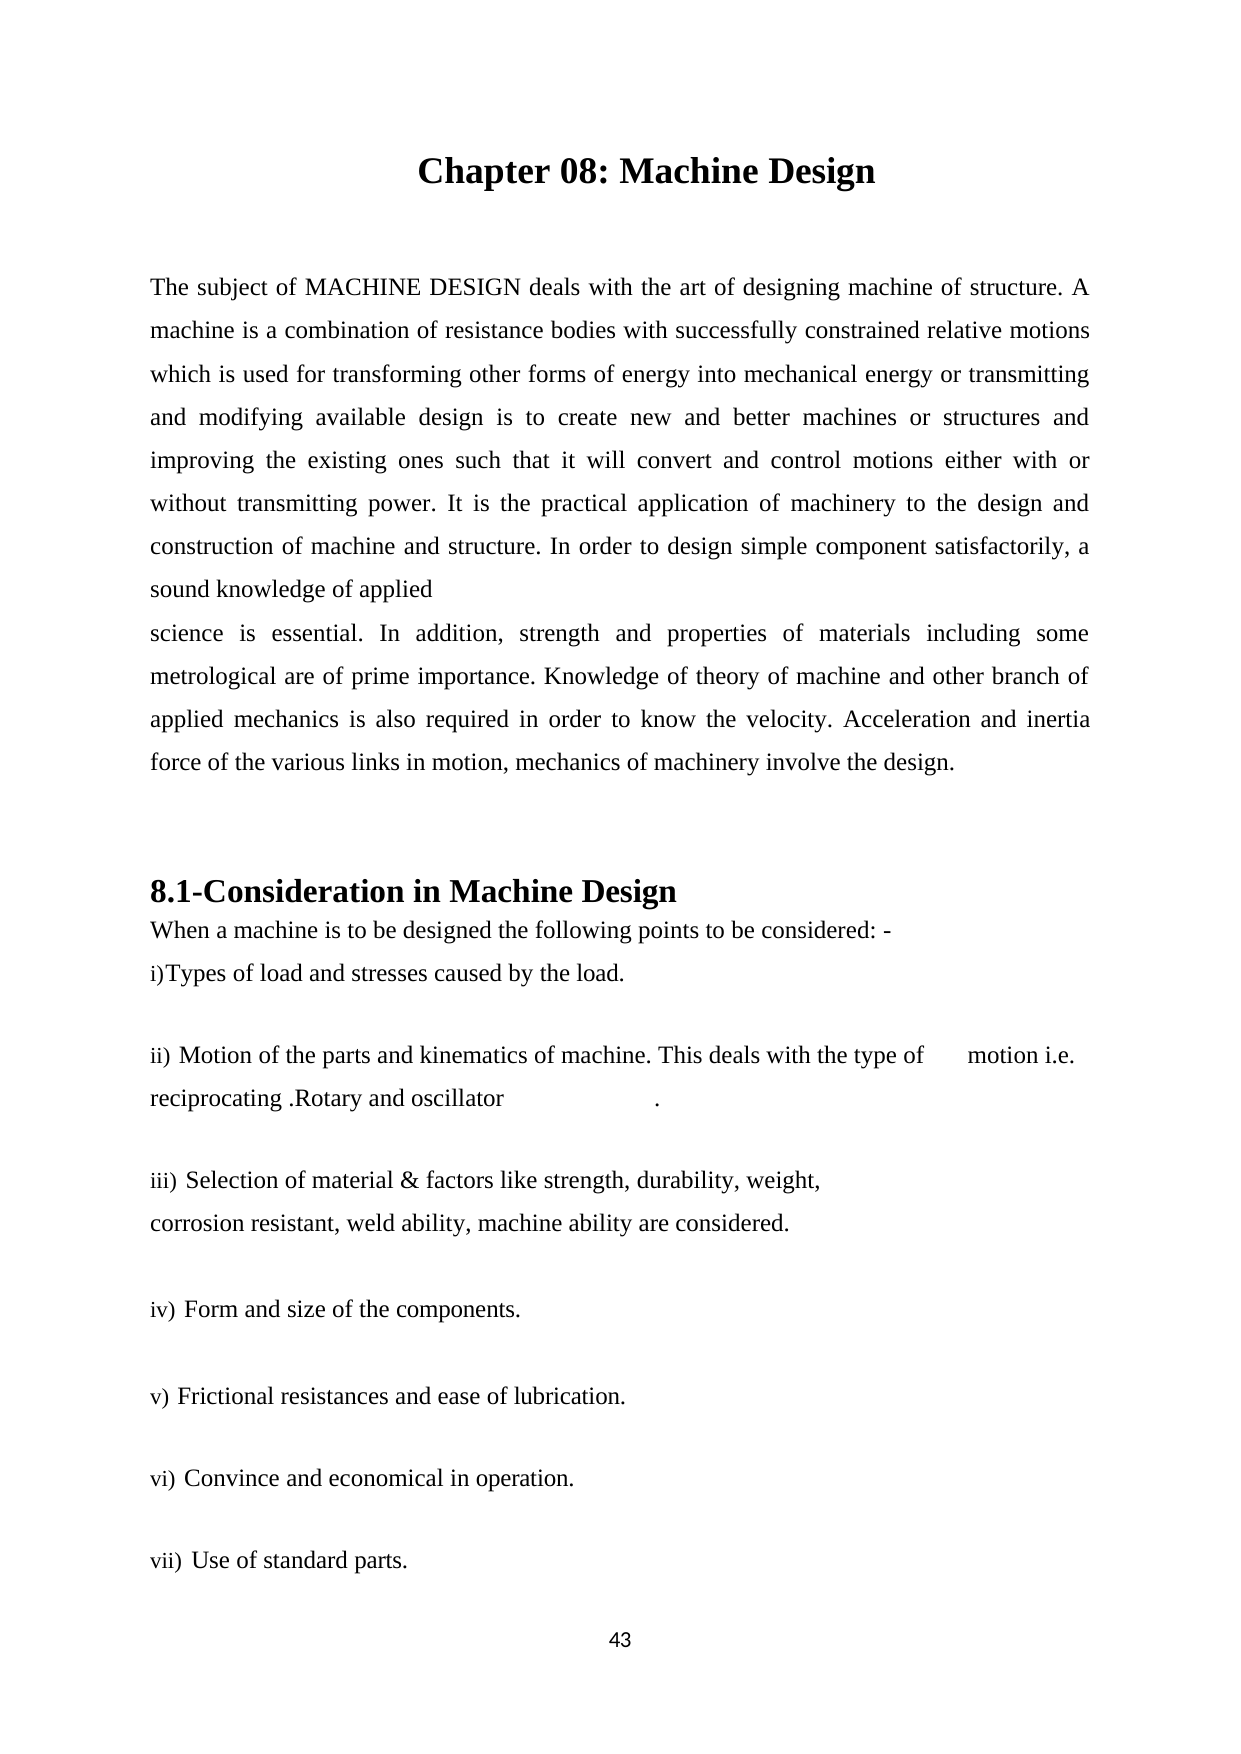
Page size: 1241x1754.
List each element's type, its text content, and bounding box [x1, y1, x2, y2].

text When a machine is to be designed the following points to be considered: - [150, 915, 1203, 944]
list Form and size of the components. [150, 1294, 1203, 1323]
subtitle Chapter 08: Machine Design [166, 148, 1127, 191]
list Motion of the parts and kinematics of machine. This deals with the type of motion i.e. reciprocating .Rotary and oscillator . [150, 1040, 1075, 1112]
list Convince and economical in operation. [150, 1463, 1203, 1492]
list Selection of material & factors like strength, durability, weight, corrosion resistant, weld ability, machine ability are considered. [150, 1165, 821, 1237]
list Types of load and stresses caused by the load. [150, 958, 1203, 987]
subtitle 8.1-Consideration in Machine Design [150, 871, 1203, 909]
text science is essential. In addition, strength and properties of materials including some metrological are of prime importance. Knowledge of theory of machine and other branch of applied mechanics is also required in order to know the velocity. Acceleration and inertia force of the various links in motion, mechanics of machinery involve the design. [150, 618, 1090, 776]
text The subject of MACHINE DESIGN deals with the art of designing machine of structure. A machine is a combination of resistance bodies with successfully constrained relative motions which is used for transforming other forms of energy into mechanical energy or transmitting and modifying available design is to create new and better machines or structures and improving the existing ones such that it will convert and control motions either with or without transmitting power. It is the practical application of machinery to the design and construction of machine and structure. In order to design simple component satisfactorily, a sound knowledge of applied [150, 272, 1091, 603]
list Frictional resistances and ease of lubrication. [150, 1381, 1203, 1409]
list Use of standard parts. [150, 1545, 1203, 1573]
